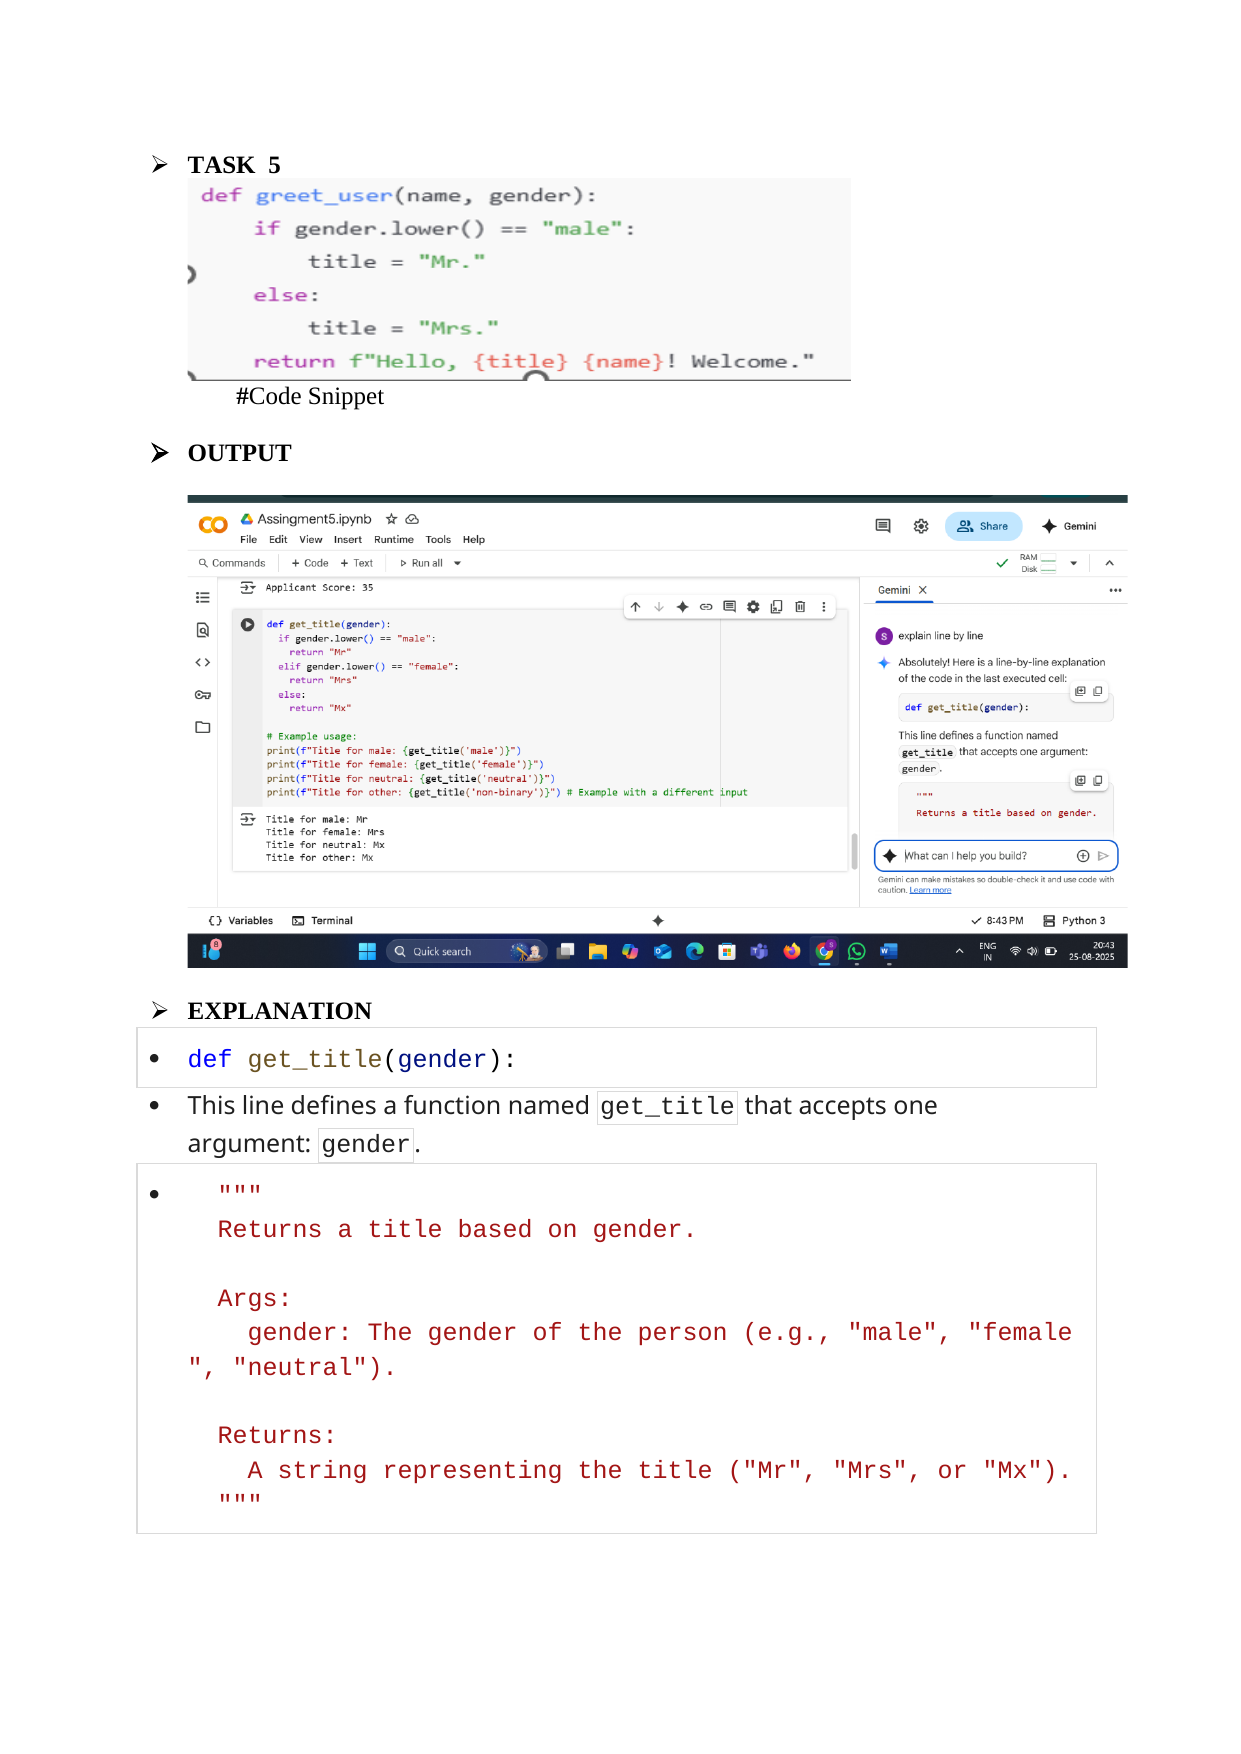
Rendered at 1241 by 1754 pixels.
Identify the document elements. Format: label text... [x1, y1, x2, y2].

list EXPLANATION [150, 996, 1090, 1025]
list def get_title(gender): [138, 1028, 1096, 1087]
text #Code Snippet [236, 381, 1090, 409]
list This line defines a function named get_title that accepts one argument: gender. [150, 1088, 1084, 1163]
picture [187, 178, 851, 381]
picture [187, 495, 1128, 968]
list """ Returns a title based on gender. Args: gender: The gender of the person (e.g., "male", "female", "neutral"). Returns: A string representing the title ("Mr", "Mrs", or "Mx"). """ [138, 1164, 1096, 1533]
list TASK 5 [150, 150, 1090, 179]
list OUTPUT [150, 438, 1090, 467]
